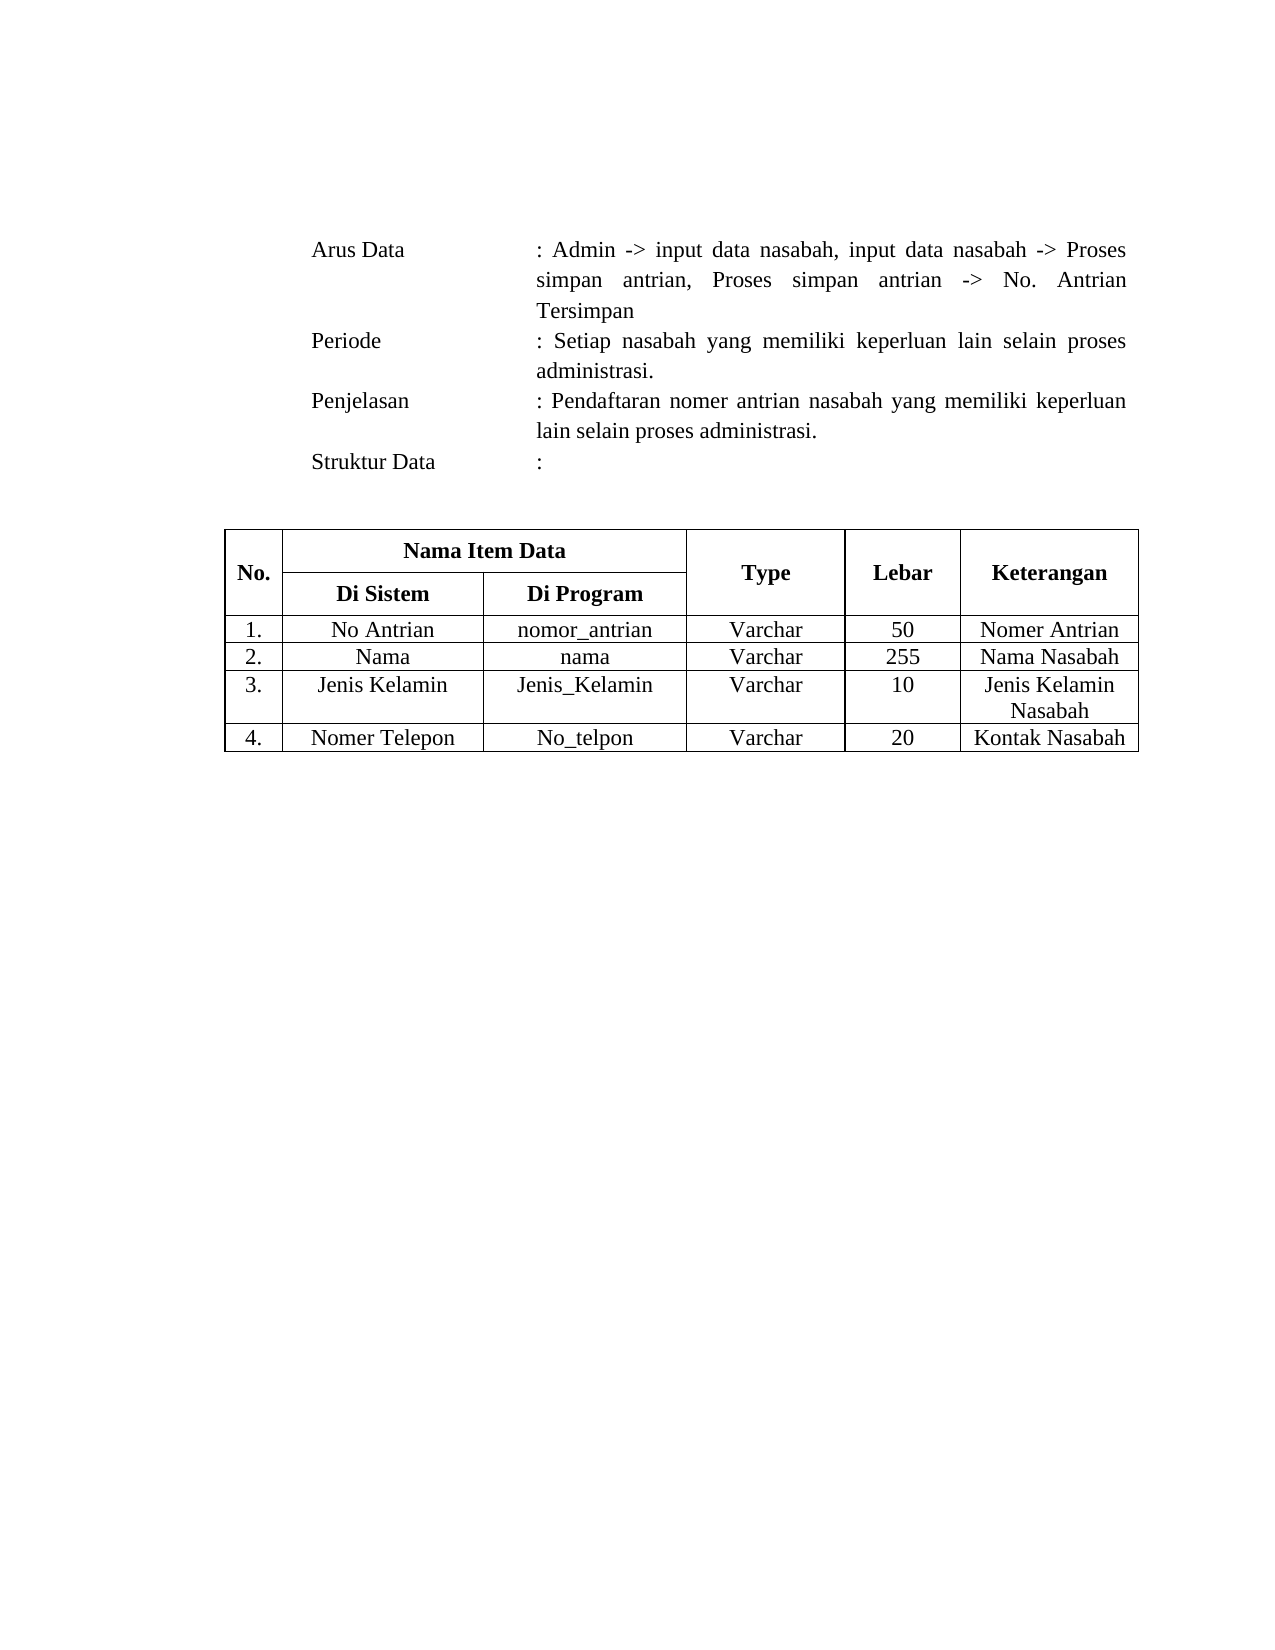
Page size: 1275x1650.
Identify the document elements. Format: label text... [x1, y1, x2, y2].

table_cell 255 [846, 643, 960, 669]
table_cell 2. [226, 643, 282, 669]
table_cell Nama [283, 643, 483, 669]
table_cell 3. [226, 671, 282, 723]
table_cell No_telpon [484, 724, 686, 751]
table_cell Nama Nasabah [961, 643, 1138, 669]
table_header Lebar [846, 530, 960, 615]
table_cell nomor_antrian [484, 616, 686, 642]
table_cell Nomer Antrian [961, 616, 1138, 642]
table_cell 10 [846, 671, 960, 723]
table_header No. [226, 530, 282, 615]
text Arus Data : Admin -> input data nasabah, input data nasabah -> Proses simpan antrian, Proses simpan antrian -> No. Antrian Tersimpan [311, 236, 1127, 323]
table_cell nama [484, 643, 686, 669]
table_cell Nomer Telepon [283, 724, 483, 751]
table_cell 1. [226, 616, 282, 642]
table_cell 50 [846, 616, 960, 642]
text Periode : Setiap nasabah yang memiliki keperluan lain selain proses administrasi. [311, 327, 1127, 383]
table_cell Varchar [687, 671, 844, 723]
text Penjelasan : Pendaftaran nomer antrian nasabah yang memiliki keperluan lain selain proses administrasi. [311, 387, 1127, 444]
text Struktur Data : [311, 448, 1127, 474]
table_cell Varchar [687, 724, 844, 751]
table_header Nama Item Data [283, 530, 686, 572]
table_header Type [687, 530, 844, 615]
table_header Keterangan [961, 530, 1138, 615]
table_cell Di Program [484, 573, 686, 615]
table_cell Kontak Nasabah [961, 724, 1138, 751]
table_cell Jenis_Kelamin [484, 671, 686, 723]
table_cell 20 [846, 724, 960, 751]
table_cell Jenis Kelamin Nasabah [961, 671, 1138, 723]
table_cell Varchar [687, 643, 844, 669]
table_cell Di Sistem [283, 573, 483, 615]
table_cell 4. [226, 724, 282, 751]
table_cell Jenis Kelamin [283, 671, 483, 723]
table_cell Varchar [687, 616, 844, 642]
table_cell No Antrian [283, 616, 483, 642]
